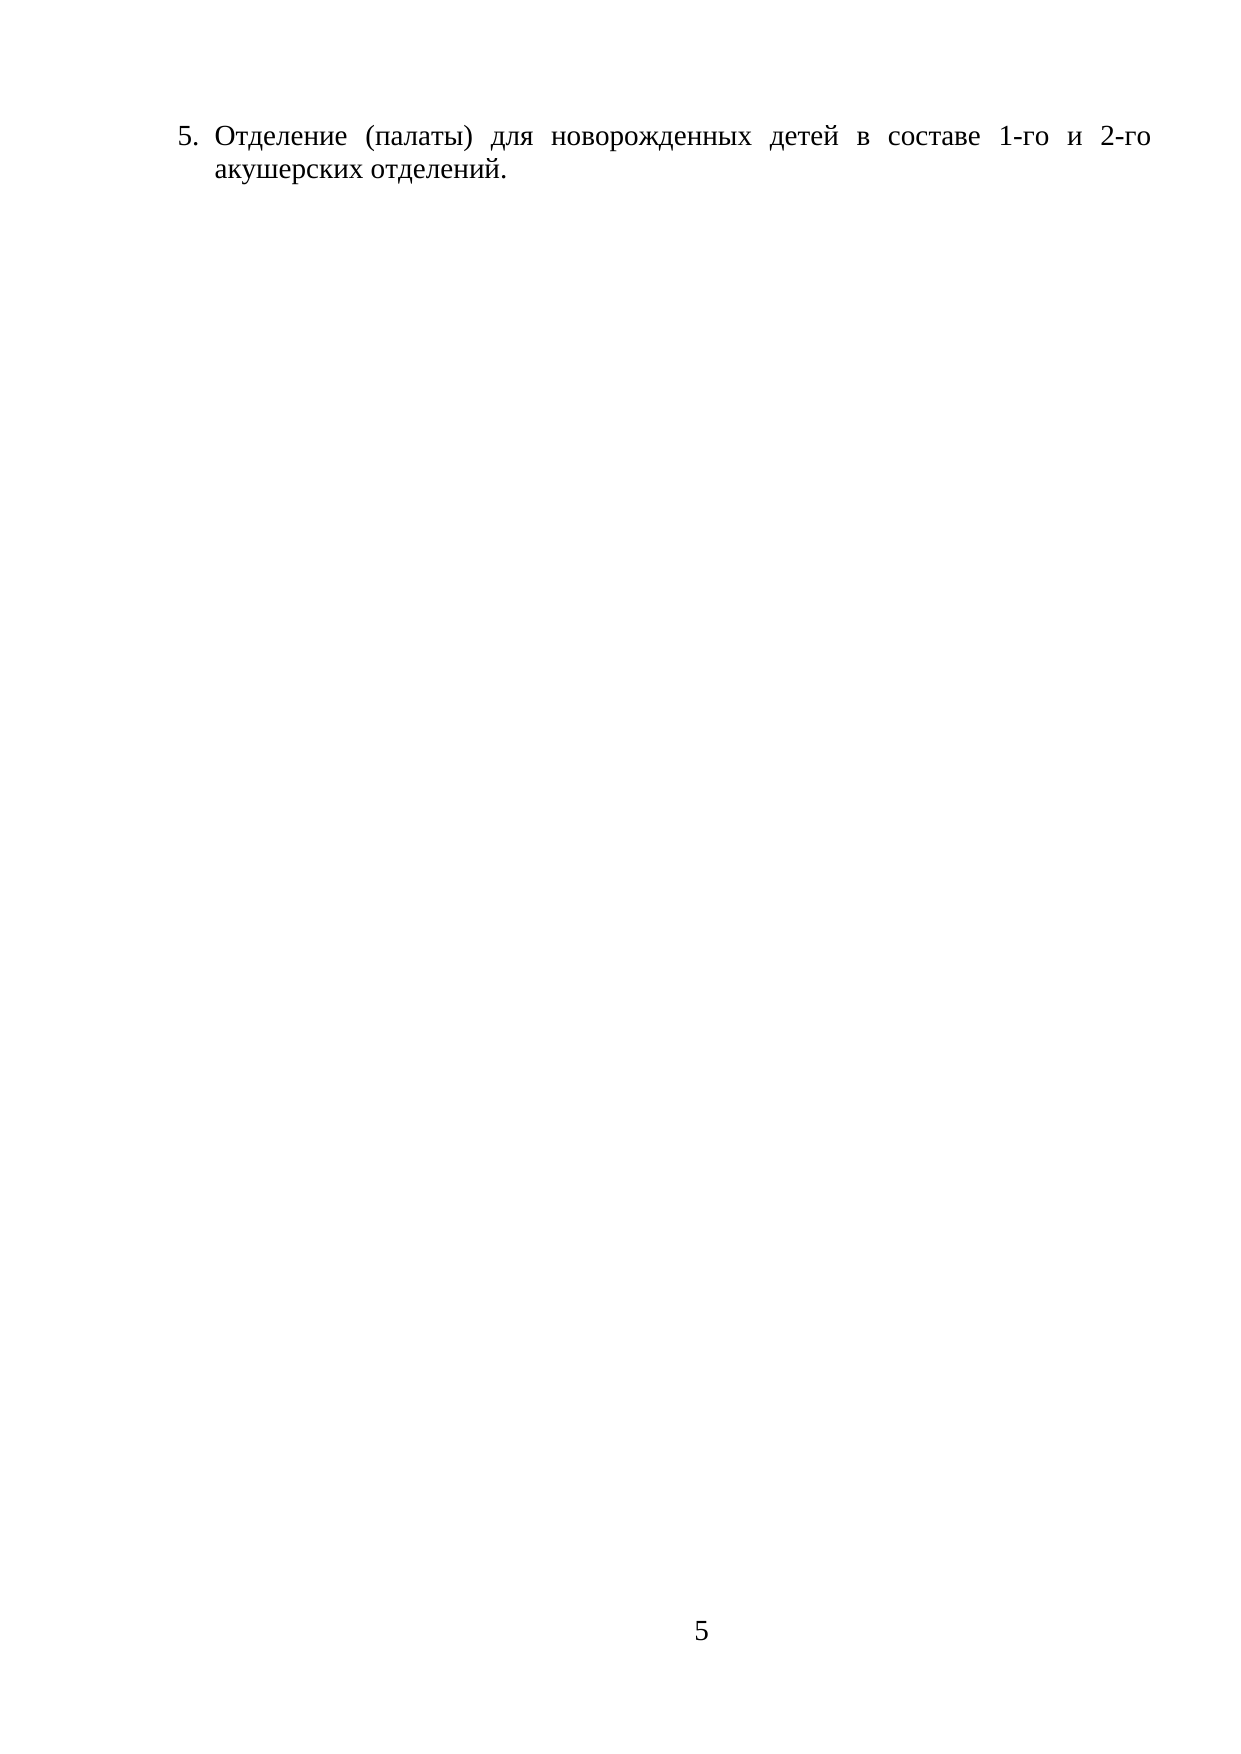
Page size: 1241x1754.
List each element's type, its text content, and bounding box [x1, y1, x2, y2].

list Отделение (палаты) для новорожденных детей в составе 1-го и 2-го акушерских отделений. [177, 118, 1152, 185]
